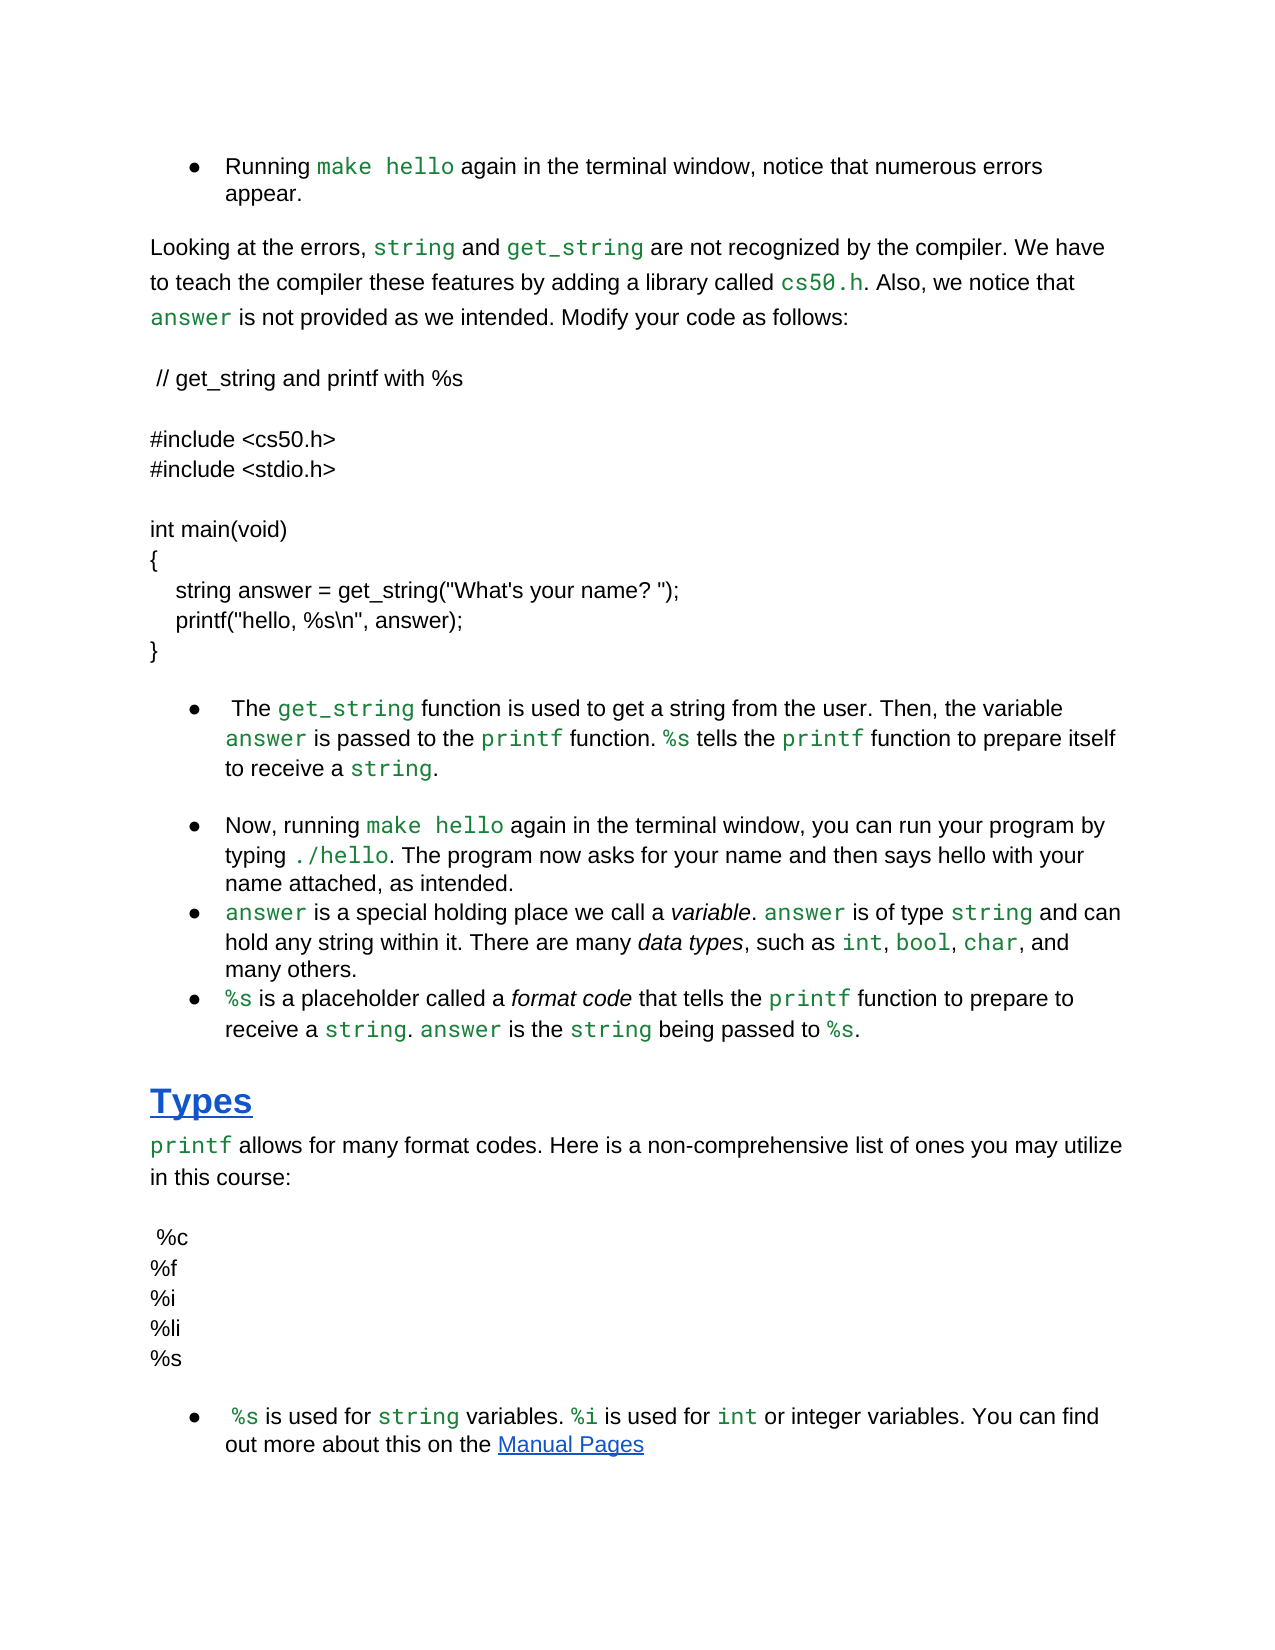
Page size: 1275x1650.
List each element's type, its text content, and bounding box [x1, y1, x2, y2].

list The get_string function is used to get a string from the user. Then, the variable answer is passed to the printf function. %s tells the printf function to prepare itself to receive a string. [187, 692, 1125, 809]
text printf("hello, %s\n", answer); [150, 607, 1125, 633]
list %s is a placeholder called a format code that tells the printf function to prepare to receive a string. answer is the string being passed to %s. [187, 983, 1125, 1043]
text { [150, 546, 1125, 573]
list answer is a special holding place we call a variable. answer is of type string and can hold any string within it. There are many data types, such as int, bool, char, and many others. [187, 896, 1125, 983]
text int main(void) [150, 516, 1125, 543]
text %f [150, 1254, 1125, 1281]
text %i [150, 1285, 1125, 1311]
text #include <cs50.h> [150, 426, 1125, 452]
list %s is used for string variables. %i is used for int or integer variables. You can find out more about this on the Manual Pages [187, 1400, 1125, 1483]
text string answer = get_string("What's your name? "); [150, 577, 1125, 603]
text printf allows for many format codes. Here is a non-comprehensive list of ones you may utilize in this course: %c [150, 1130, 1125, 1251]
list Now, running make hello again in the terminal window, you can run your program by typing ./hello. The program now asks for your name and then says hello with your name attached, as intended. [187, 809, 1125, 896]
text #include <stdio.h> [150, 456, 1125, 482]
text Looking at the errors, string and get_string are not recognized by the compiler. We have to teach the compiler these features by adding a library called cs50.h. Also, we notice that answer is not provided as we intended. Modify your code as follows: // get_string and printf with %s [150, 232, 1125, 392]
text %s [150, 1345, 1125, 1371]
subtitle Types [150, 1081, 1125, 1121]
list Running make hello again in the terminal window, notice that numerous errors appear. [187, 150, 1125, 207]
text } [150, 637, 1125, 663]
text %li [150, 1315, 1125, 1341]
